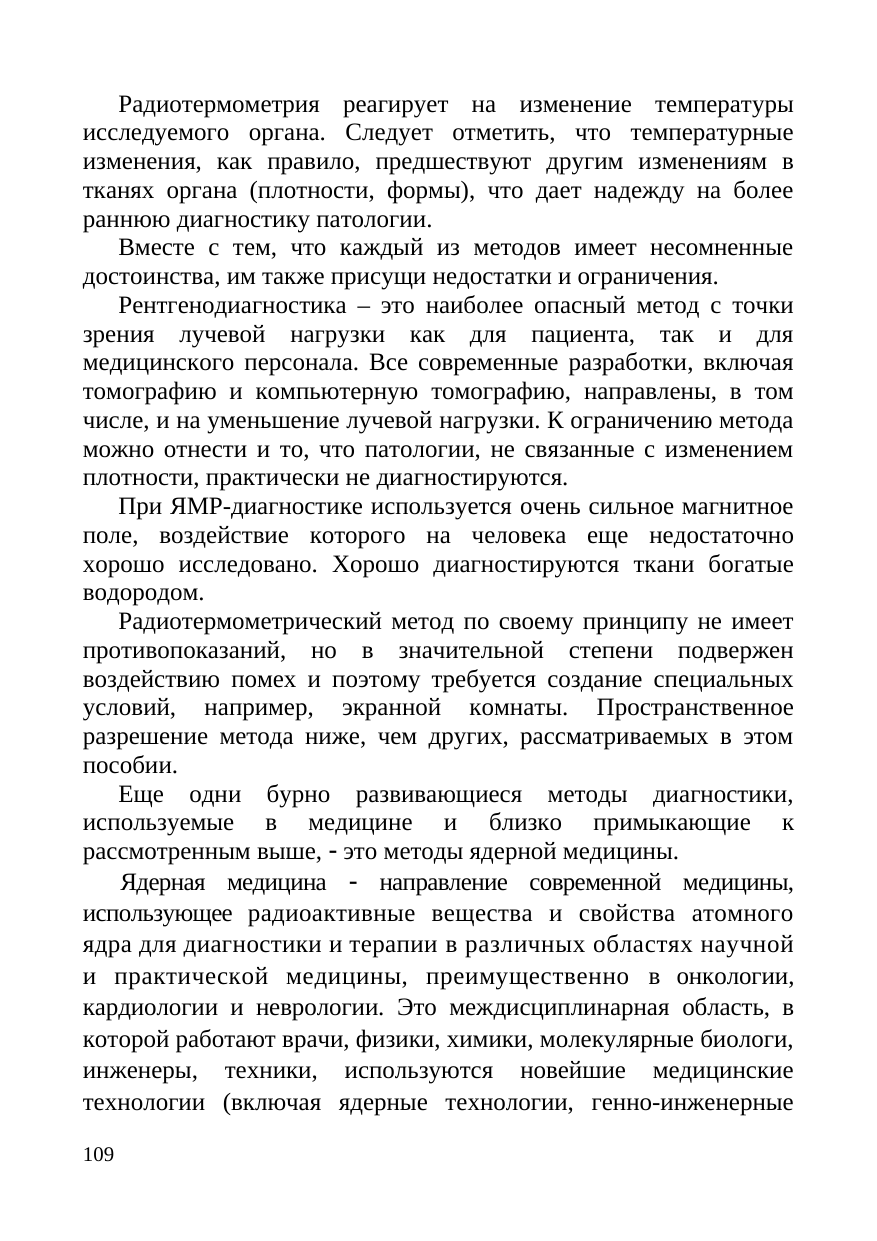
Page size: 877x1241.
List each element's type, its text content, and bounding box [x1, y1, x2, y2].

text При ЯМР-диагностике используется очень сильное магнитное поле, воздействие которого на человека еще недостаточно хорошо исследовано. Хорошо диагностируются ткани богатые водородом. [83, 491, 794, 606]
text Вместе с тем, что каждый из методов имеет несомненные достоинства, им также присущи недостатки и ограничения. [83, 232, 794, 290]
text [83, 865, 794, 1117]
text Рентгенодиагностика – это наиболее опасный метод с точки зрения лучевой нагрузки как для пациента, так и для медицинского персонала. Все современные разработки, включая томографию и компьютерную томографию, направлены, в том числе, и на уменьшение лучевой нагрузки. К ограничению метода можно отнести и то, что патологии, не связанные с изменением плотности, практически не диагностируются. [83, 290, 794, 491]
text Радиотермометрический метод по своему принципу не имеет противопоказаний, но в значительной степени подвержен воздействию помех и поэтому требуется создание специальных условий, например, экранной комнаты. Пространственное разрешение метода ниже, чем других, рассматриваемых в этом пособии. [83, 606, 794, 779]
text Еще одни бурно развивающиеся методы диагностики, используемые в медицине и близко примыкающие к рассмотренным выше, это методы ядерной медицины. [83, 779, 794, 865]
text Радиотермометрия реагирует на изменение температуры исследуемого органа. Следует отметить, что температурные изменения, как правило, предшествуют другим изменениям в тканях органа (плотности, формы), что дает надежду на более раннюю диагностику патологии. [83, 89, 794, 232]
